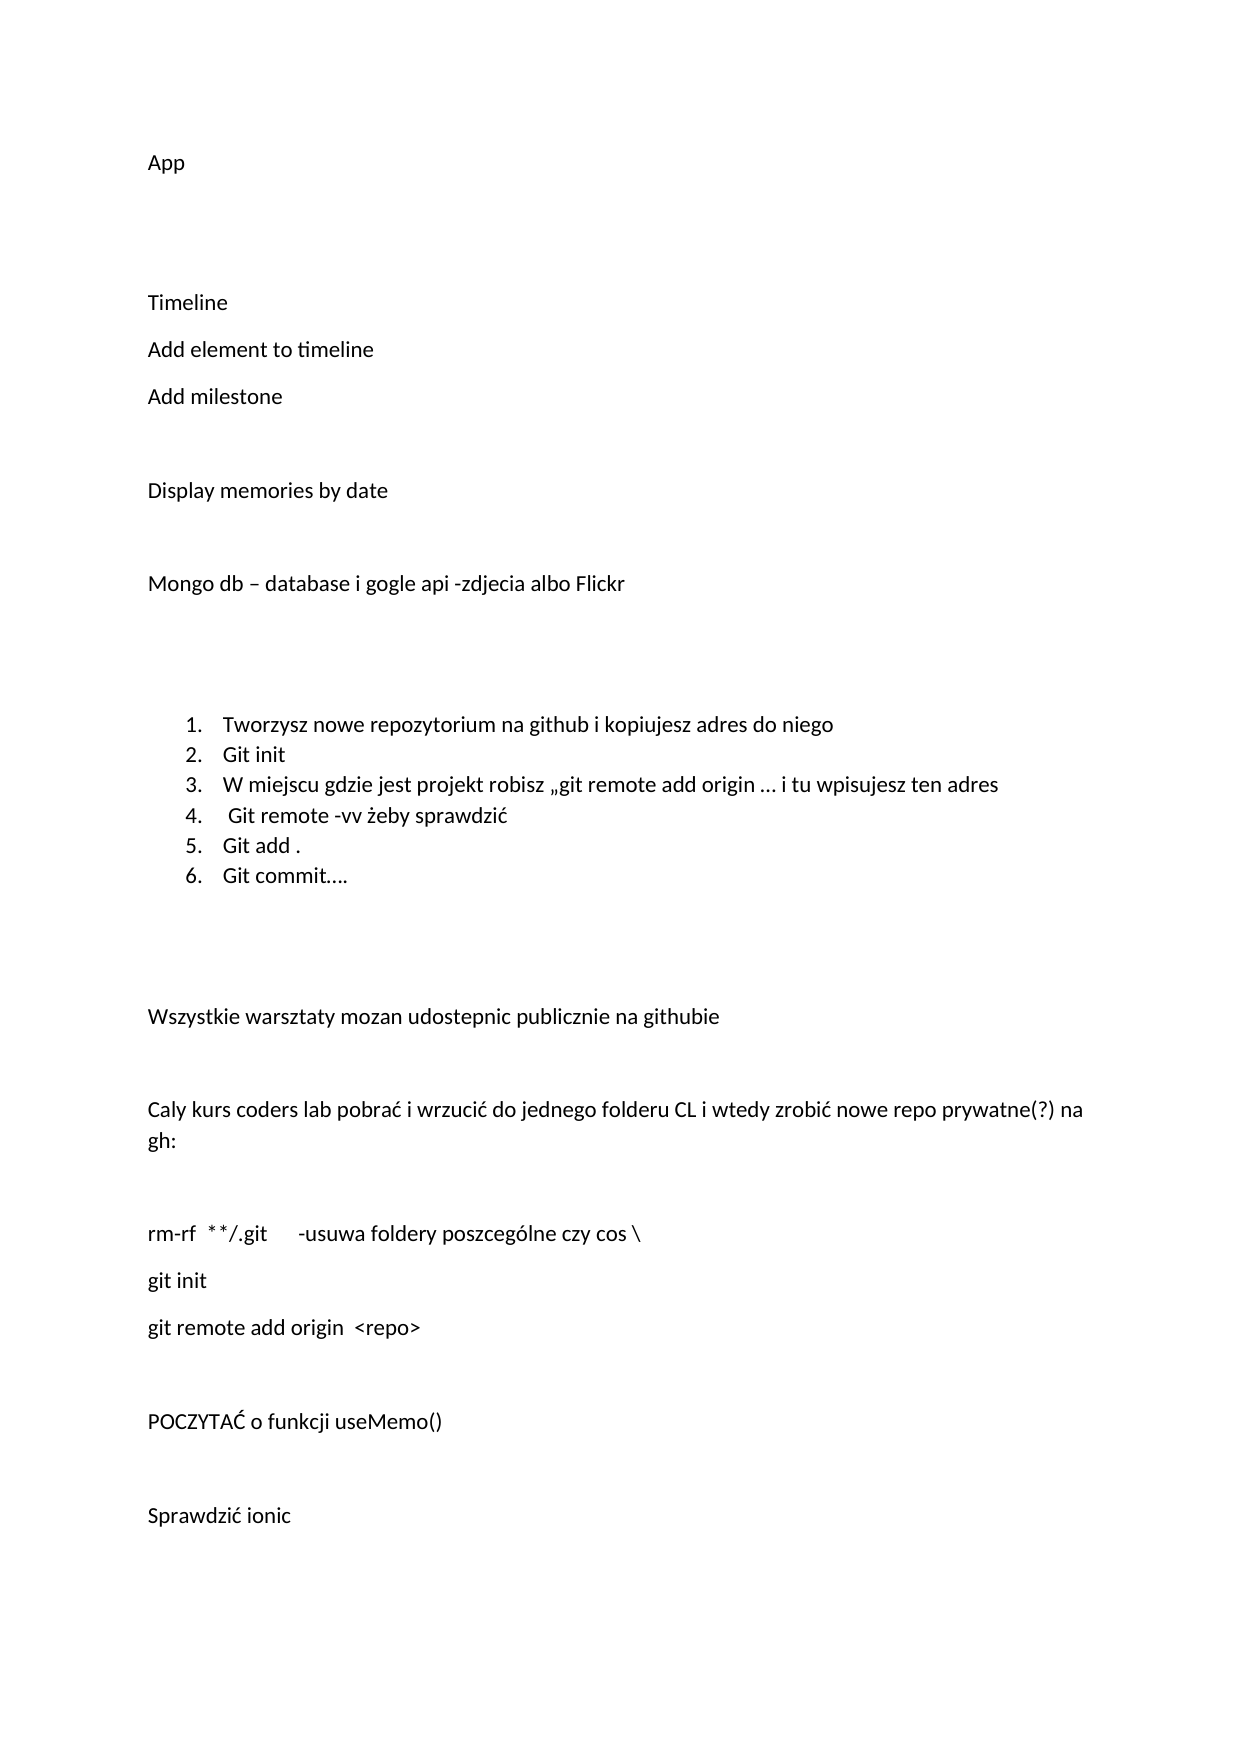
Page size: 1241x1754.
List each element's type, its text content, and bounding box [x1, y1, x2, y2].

list Git init [185, 740, 1093, 768]
list Tworzysz nowe repozytorium na github i kopiujesz adres do niego [185, 710, 1093, 738]
text Sprawdzić ionic [148, 1501, 1093, 1529]
text Caly kurs coders lab pobrać i wrzucić do jednego folderu CL i wtedy zrobić nowe repo prywatne(?) na gh: [148, 1096, 1093, 1154]
text App [148, 148, 1093, 176]
text rm-rf **/.git -usuwa foldery poszcególne czy cos \ [148, 1219, 1093, 1247]
text POCZYTAĆ o funkcji useMemo() [148, 1407, 1093, 1435]
text Add milestone [148, 382, 1093, 410]
list Git commit…. [185, 861, 1093, 889]
text Add element to timeline [148, 335, 1093, 363]
text Wszystkie warsztaty mozan udostepnic publicznie na githubie [148, 1002, 1093, 1030]
list W miejscu gdzie jest projekt robisz „git remote add origin … i tu wpisujesz ten adres [185, 771, 1093, 798]
text Display memories by date [148, 476, 1093, 504]
list Git remote -vv żeby sprawdzić [185, 801, 1093, 829]
text git remote add origin <repo> [148, 1313, 1093, 1341]
text Timeline [148, 288, 1093, 316]
text git init [148, 1266, 1093, 1294]
list Git add . [185, 831, 1093, 859]
text Mongo db – database i gogle api -zdjecia albo Flickr [148, 569, 1093, 597]
